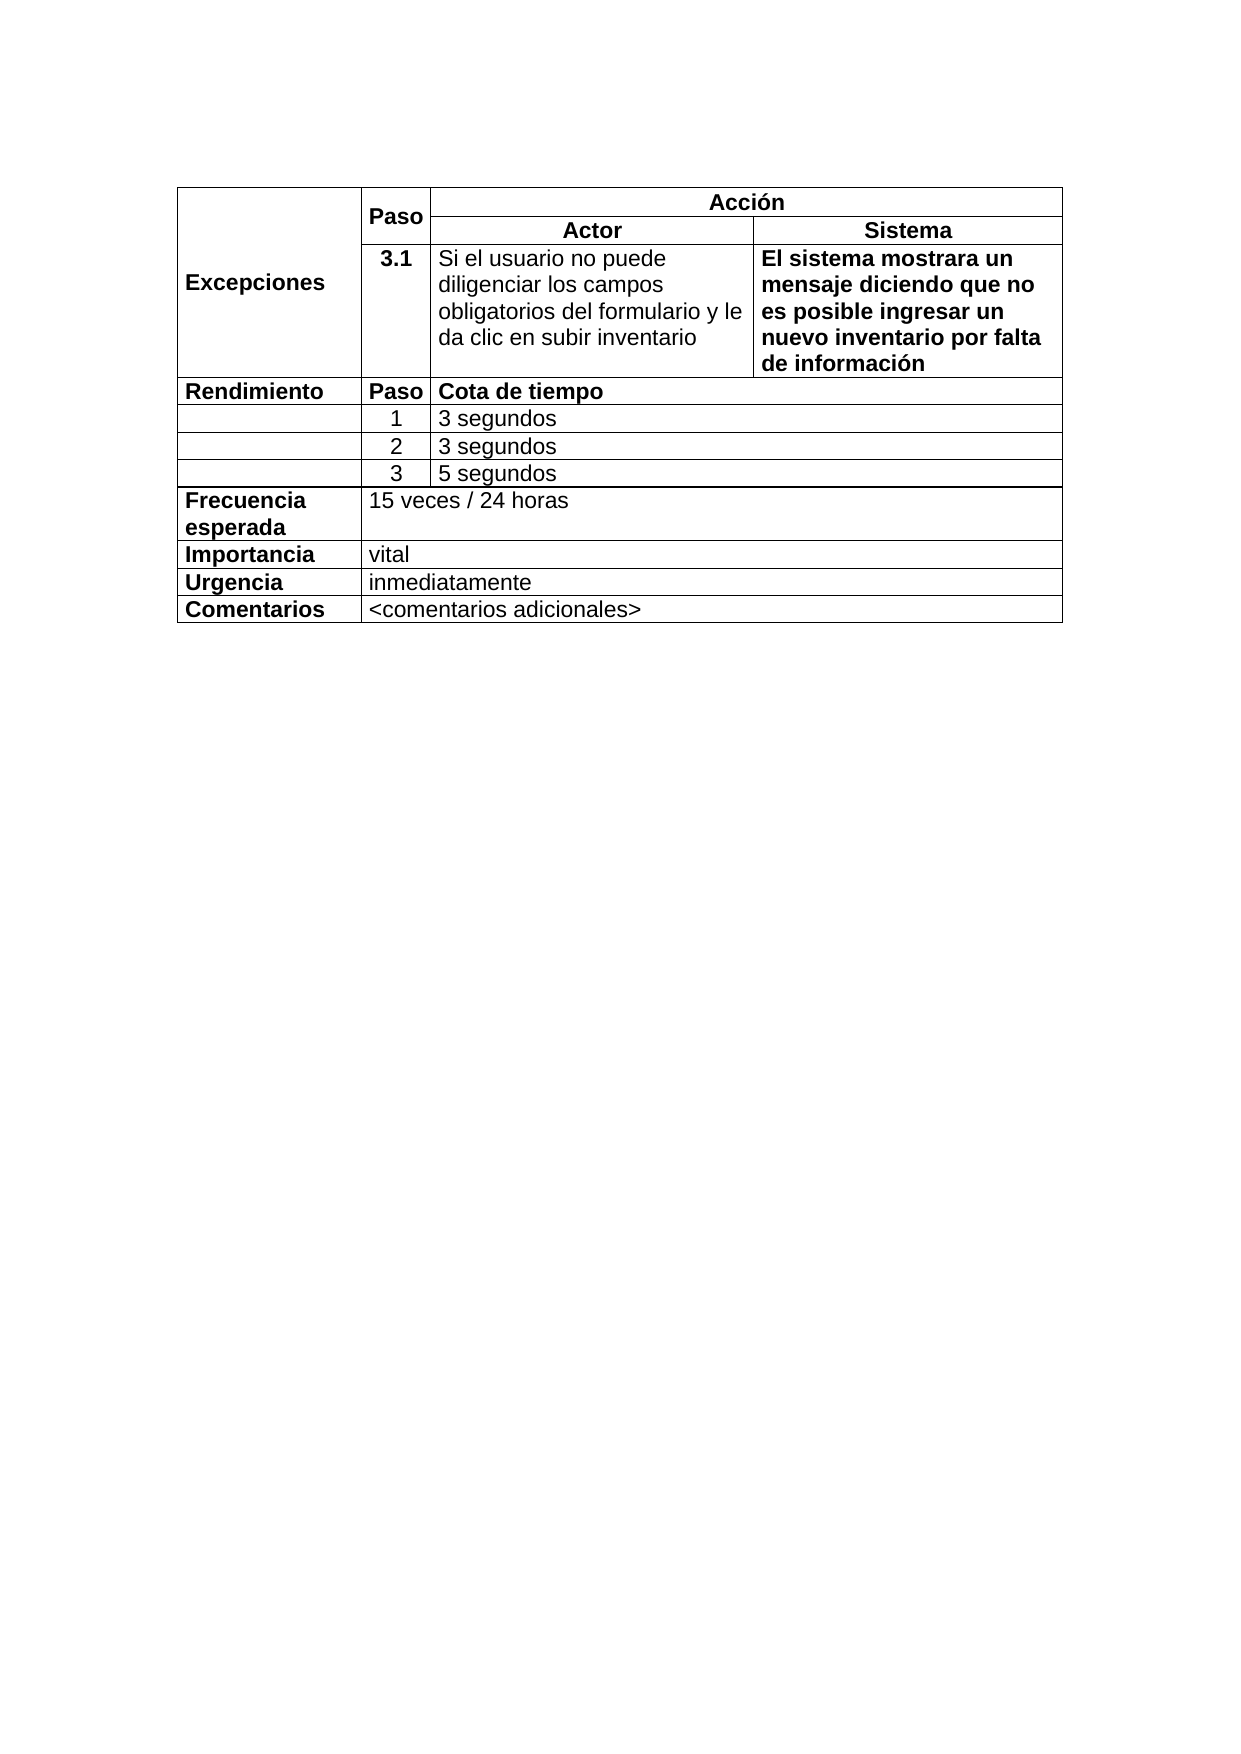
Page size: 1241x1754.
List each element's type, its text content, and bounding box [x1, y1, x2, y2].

table_cell Sistema [754, 217, 1062, 244]
table_cell Si el usuario no puede diligenciar los campos obligatorios del formulario y le da clic en subir inventario [431, 245, 753, 377]
table_cell [178, 405, 361, 432]
table_cell <comentarios adicionales> [362, 596, 1062, 622]
table_cell inmediatamente [362, 569, 1062, 595]
table_cell El sistema mostrara un mensaje diciendo que no es posible ingresar un nuevo inventario por falta de información [754, 245, 1062, 377]
table_cell vital [362, 541, 1062, 567]
table_cell [178, 433, 361, 459]
table_cell Urgencia [178, 569, 361, 595]
table_cell 3 segundos [431, 433, 1062, 459]
table_cell Actor [431, 217, 753, 244]
table_cell 3.1 [362, 245, 430, 377]
table_cell Comentarios [178, 596, 361, 622]
table_cell 2 [362, 433, 430, 459]
table_cell Acción [431, 188, 1062, 216]
table_cell 3 [362, 460, 430, 486]
table_cell Importancia [178, 541, 361, 567]
table_cell 5 segundos [431, 460, 1062, 486]
table_cell Paso [362, 188, 430, 244]
table_cell Rendimiento [178, 378, 361, 404]
table_cell Frecuencia esperada [178, 488, 361, 540]
table_cell [178, 460, 361, 486]
table_cell 3 segundos [431, 405, 1062, 432]
table_cell Excepciones [178, 188, 361, 377]
table_cell 15 veces / 24 horas [362, 488, 1062, 540]
table_cell Paso [362, 378, 430, 404]
table_cell 1 [362, 405, 430, 432]
table_cell Cota de tiempo [431, 378, 1062, 404]
